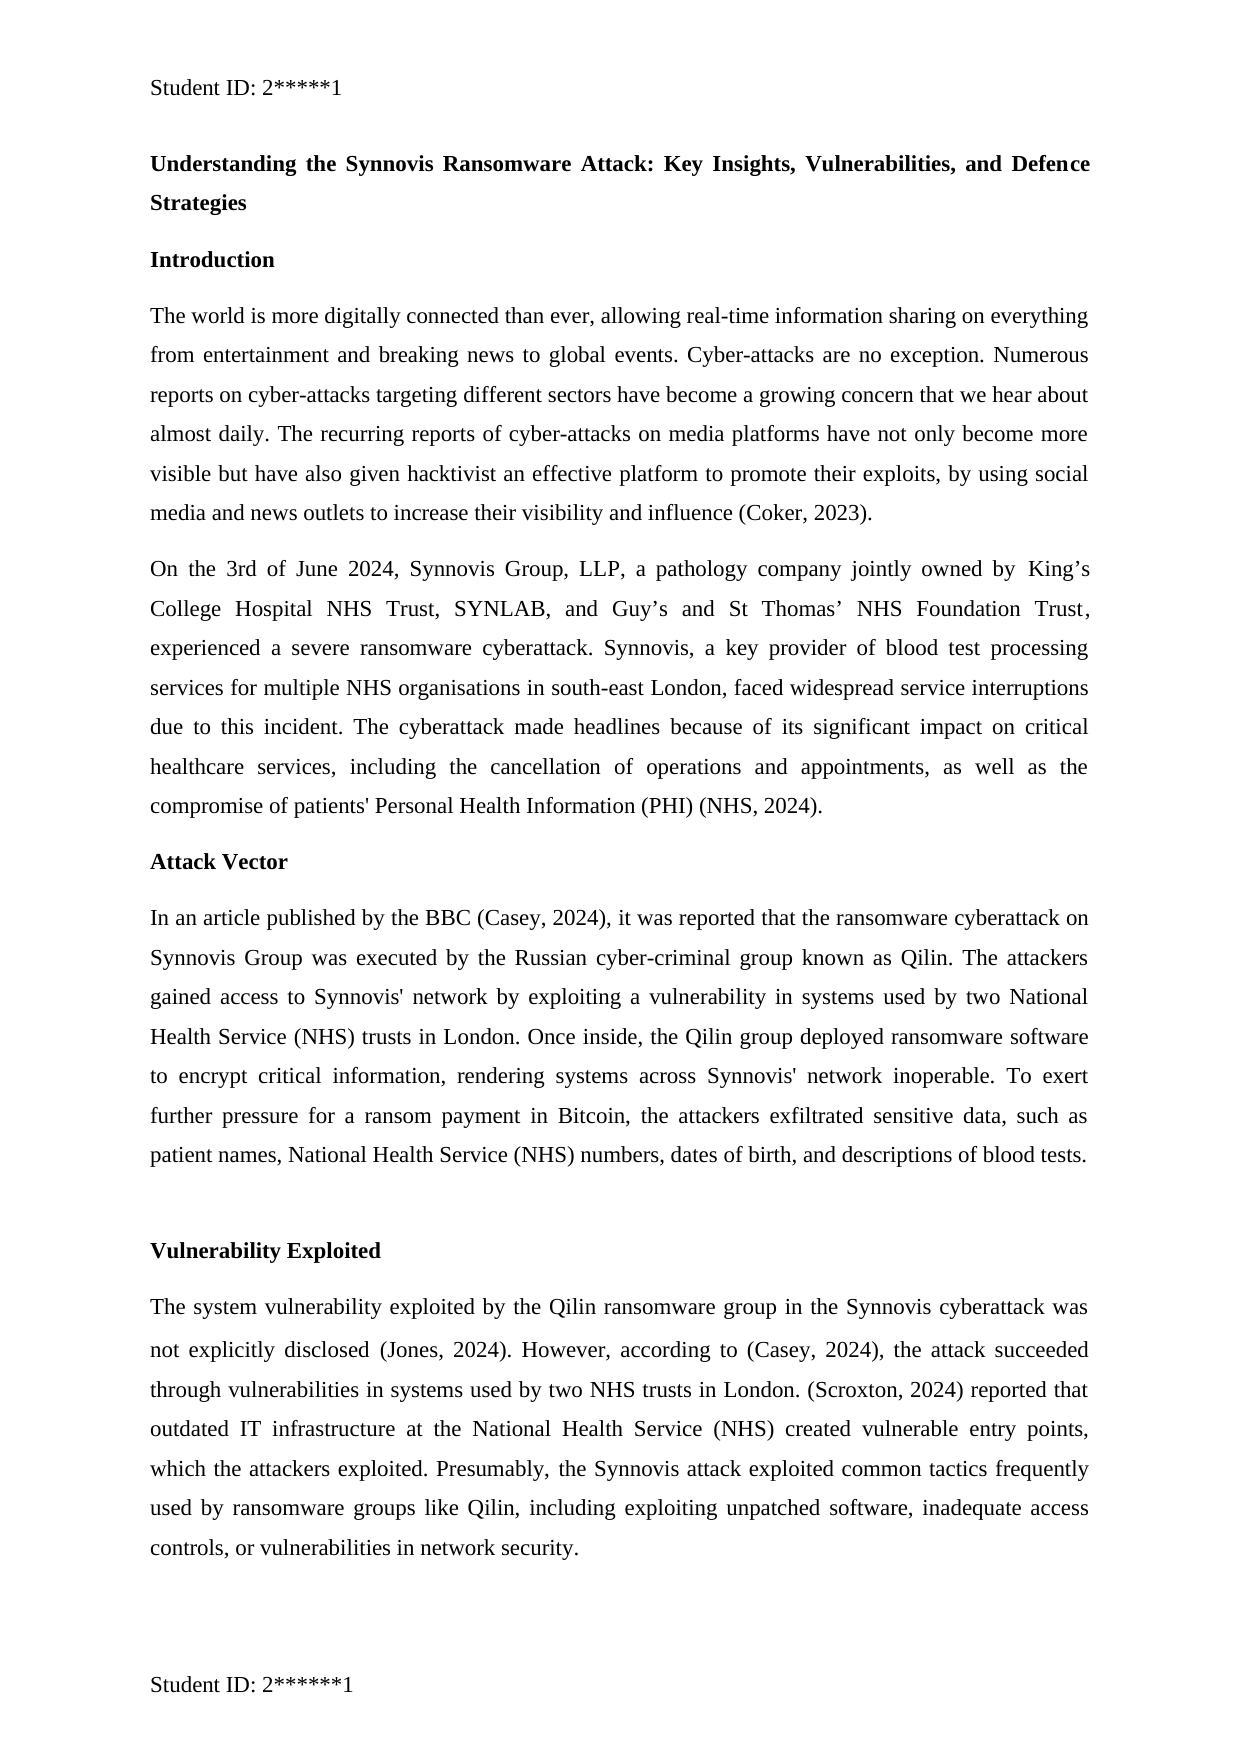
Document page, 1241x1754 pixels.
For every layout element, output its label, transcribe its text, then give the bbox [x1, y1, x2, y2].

text In an article published by the BBC (Casey, 2024), it was reported that the ransomware cyberattack on Synnovis Group was executed by the Russian cyber-criminal group known as Qilin. The attackers gained access to Synnovis' network by exploiting a vulnerability in systems used by two National Health Service (NHS) trusts in London. Once inside, the Qilin group deployed ransomware software to encrypt critical information, rendering systems across Synnovis' network inoperable. To exert further pressure for a ransom payment in Bitcoin, the attackers exfiltrated sensitive data, such as patient names, National Health Service (NHS) numbers, dates of birth, and descriptions of blood tests. [150, 904, 1090, 1168]
text On the 3rd of June 2024, Synnovis Group, LLP, a pathology company jointly owned by King’s College Hospital NHS Trust, SYNLAB, and Guy’s and St Thomas’ NHS Foundation Trust, experienced a severe ransomware cyberattack. Synnovis, a key provider of blood test processing services for multiple NHS organisations in south-east London, faced widespread service interruptions due to this incident. The cyberattack made headlines because of its significant impact on critical healthcare services, including the cancellation of operations and appointments, as well as the compromise of patients' Personal Health Information (PHI) (NHS, 2024). [150, 555, 1090, 818]
text Attack Vector [150, 848, 1090, 875]
text Understanding the Synnovis Ransomware Attack: Key Insights, Vulnerabilities, and Defence Strategies [150, 150, 1090, 216]
text Vulnerability Exploited [150, 1197, 1090, 1263]
text The system vulnerability exploited by the Qilin ransomware group in the Synnovis cyberattack was not explicitly disclosed (Jones, 2024). However, according to (Casey, 2024), the attack succeeded through vulnerabilities in systems used by two NHS trusts in London. (Scroxton, 2024) reported that outdated IT infrastructure at the National Health Service (NHS) created vulnerable entry points, which the attackers exploited. Presumably, the Synnovis attack exploited common tactics frequently used by ransomware groups like Qilin, including exploiting unpatched software, inadequate access controls, or vulnerabilities in network security. [150, 1293, 1090, 1560]
text The world is more digitally connected than ever, allowing real-time information sharing on everything from entertainment and breaking news to global events. Cyber-attacks are no exception. Numerous reports on cyber-attacks targeting different sectors have become a growing concern that we hear about almost daily. The recurring reports of cyber-attacks on media platforms have not only become more visible but have also given hacktivist an effective platform to promote their exploits, by using social media and news outlets to increase their visibility and influence (Coker, 2023). [150, 302, 1090, 526]
text Introduction [150, 246, 1090, 272]
